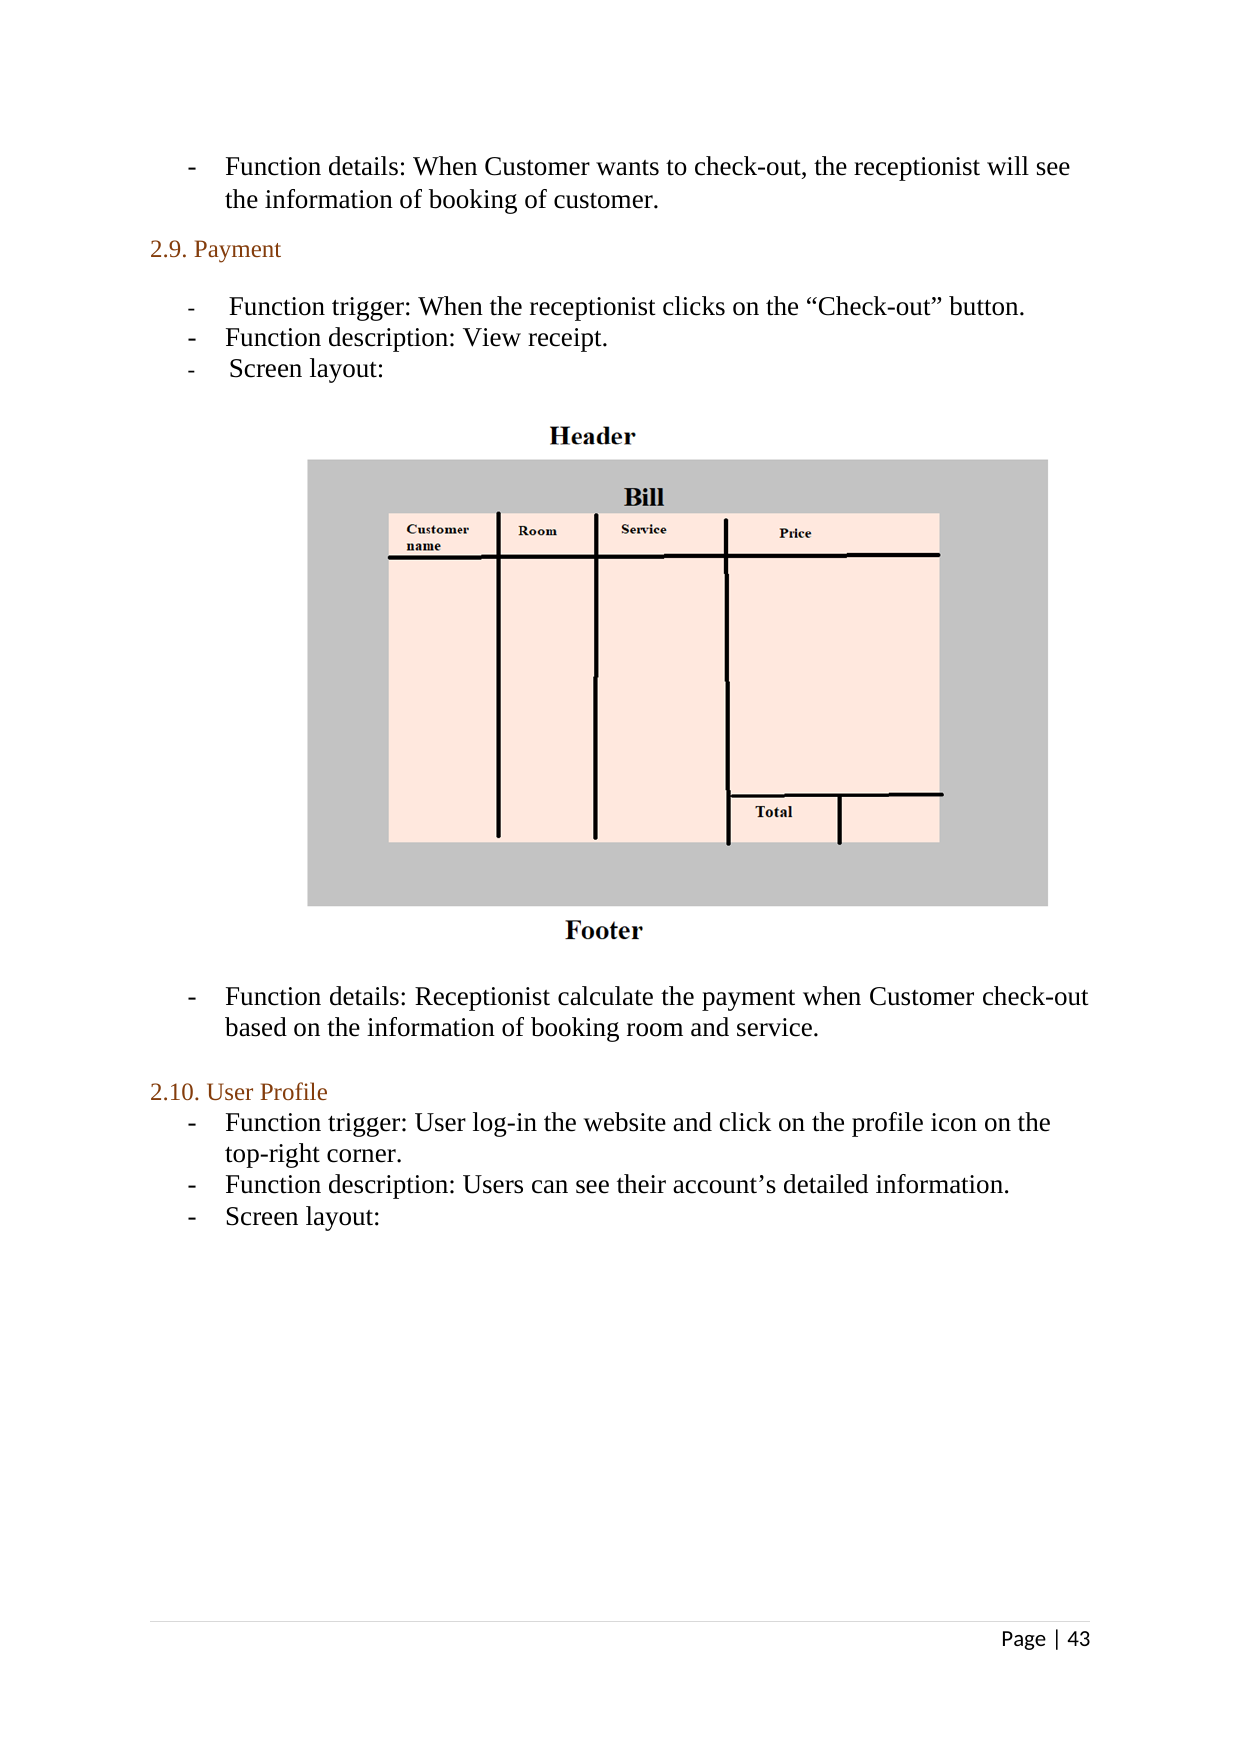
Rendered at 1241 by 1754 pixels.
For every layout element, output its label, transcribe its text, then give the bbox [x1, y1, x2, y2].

list Screen layout: [187, 1200, 1090, 1231]
subtitle 2.9. Payment [150, 234, 1090, 262]
list Function trigger: When the receptionist clicks on the “Check-out” button. [187, 290, 1090, 321]
list Function description: Users can see their account’s detailed information. [187, 1168, 1090, 1200]
subtitle 2.10. User Profile [150, 1077, 1090, 1106]
list Function trigger: User log-in the website and click on the profile icon on the top-right corner. [187, 1106, 1090, 1168]
list Screen layout: [187, 352, 1090, 383]
list Function details: Receptionist calculate the payment when Customer check-out based on the information of booking room and service. [187, 980, 1090, 1042]
picture [216, 414, 1160, 944]
